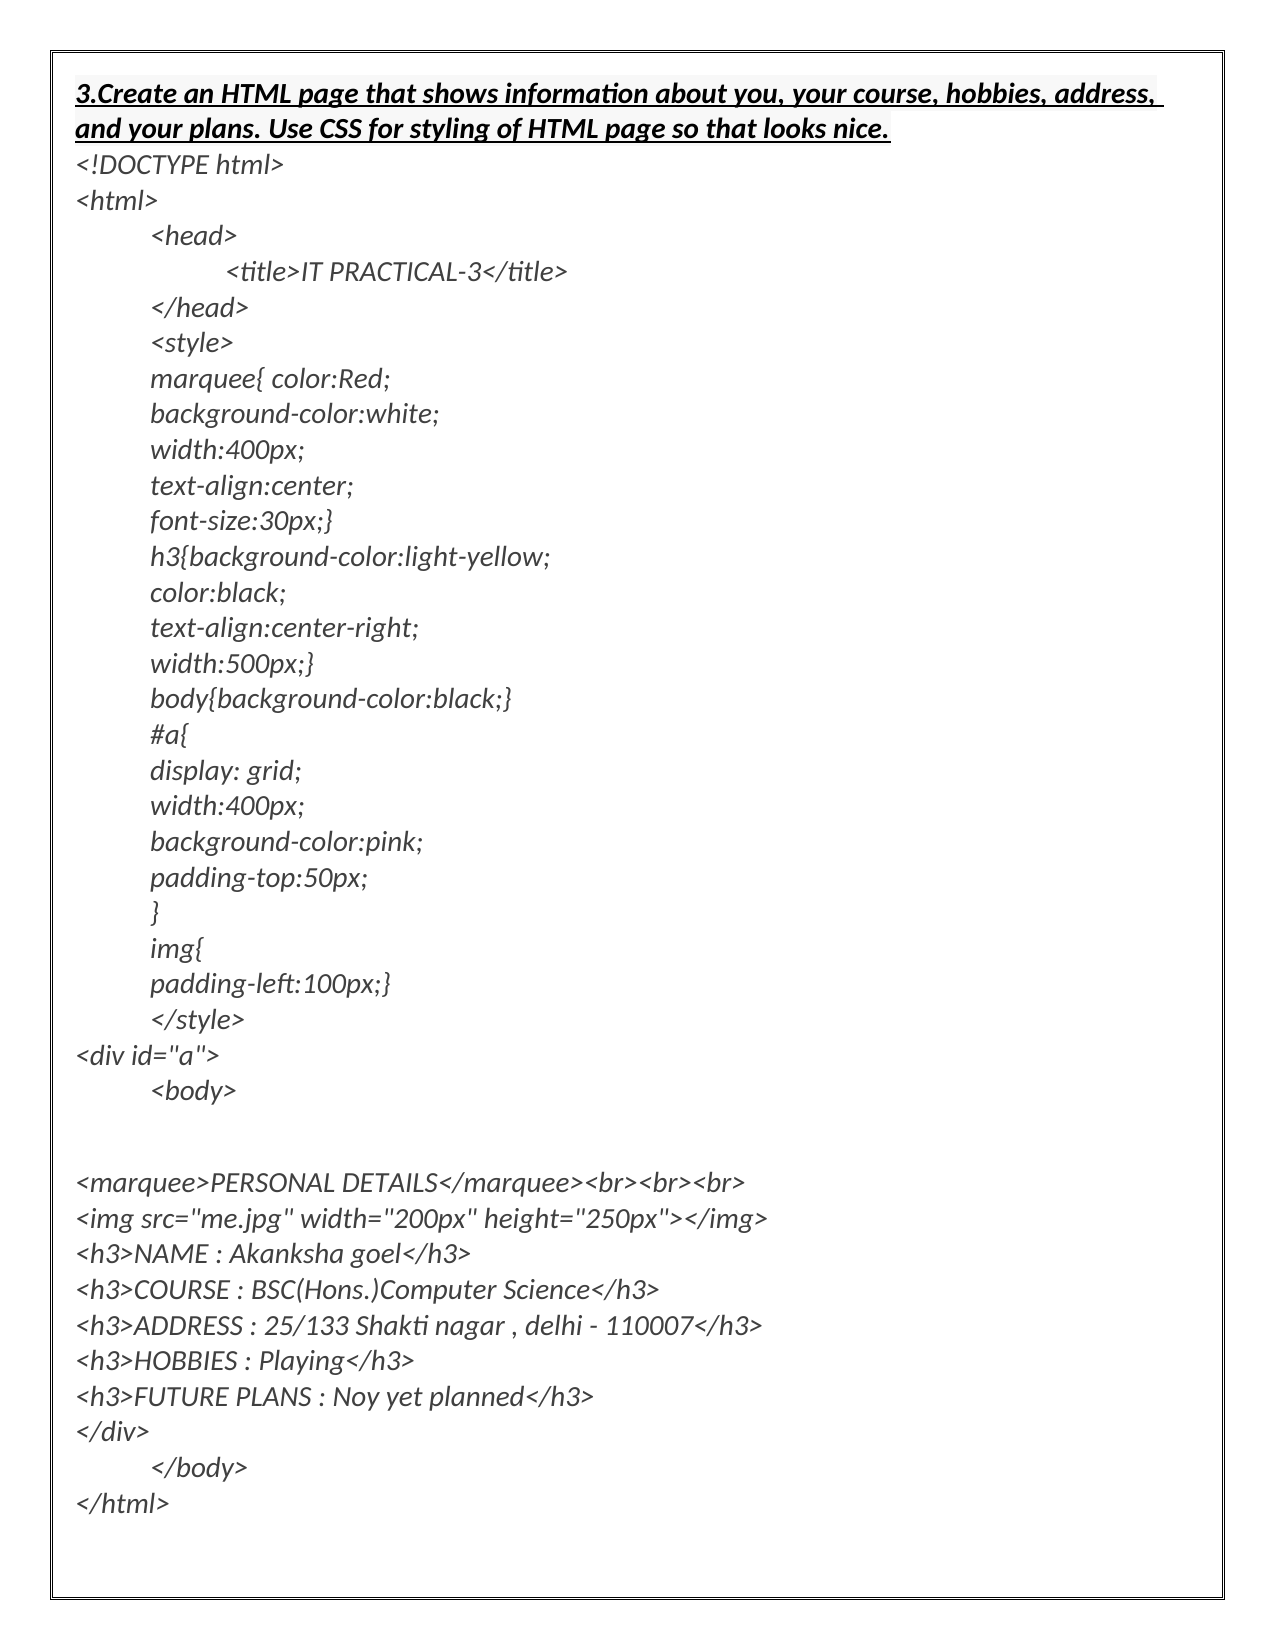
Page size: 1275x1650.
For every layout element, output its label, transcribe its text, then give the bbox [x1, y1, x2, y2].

text <style> [75, 324, 1200, 360]
text <title>IT PRACTICAL-3</title> [75, 253, 1200, 289]
text } [75, 894, 1200, 930]
text body{background-color:black;} [75, 681, 1200, 716]
text <h3>COURSE : BSC(Hons.)Computer Science</h3> [75, 1271, 1200, 1307]
text </style> [75, 1001, 1200, 1037]
text width:400px; [75, 431, 1200, 467]
text <h3>FUTURE PLANS : Noy yet planned</h3> [75, 1378, 1200, 1413]
text <marquee>PERSONAL DETAILS</marquee><br><br><br> [75, 1164, 1200, 1200]
text padding-top:50px; [75, 859, 1200, 894]
text 3.Create an HTML page that shows information about you, your course, hobbies, address, and your plans. Use CSS for styling of HTML page so that looks nice. [891, 75, 1200, 146]
text img{ [75, 930, 1200, 966]
text </body> [75, 1449, 1200, 1485]
text width:400px; [75, 787, 1200, 823]
text display: grid; [75, 752, 1200, 787]
text padding-left:100px;} [75, 966, 1200, 1001]
text </head> [75, 289, 1200, 324]
text <body> [75, 1072, 1200, 1108]
text <div id="a"> [75, 1037, 1200, 1072]
text text-align:center; [75, 467, 1200, 502]
text text-align:center-right; [75, 609, 1200, 645]
text </div> [75, 1413, 1200, 1449]
text <html> [75, 182, 1200, 217]
text width:500px;} [75, 645, 1200, 681]
text h3{background-color:light-yellow; [75, 538, 1200, 574]
text <img src="me.jpg" width="200px" height="250px"></img> [75, 1200, 1200, 1235]
text </html> [75, 1485, 1200, 1520]
text #a{ [75, 716, 1200, 752]
text font-size:30px;} [75, 502, 1200, 538]
text marquee{ color:Red; [75, 360, 1200, 396]
text <h3>ADDRESS : 25/133 Shakti nagar , delhi - 110007</h3> [75, 1307, 1200, 1342]
text <h3>NAME : Akanksha goel</h3> [75, 1235, 1200, 1271]
text <h3>HOBBIES : Playing</h3> [75, 1342, 1200, 1378]
text background-color:white; [75, 396, 1200, 431]
text <!DOCTYPE html> [75, 146, 1200, 182]
text background-color:pink; [75, 823, 1200, 859]
text color:black; [75, 574, 1200, 609]
text <head> [75, 217, 1200, 253]
